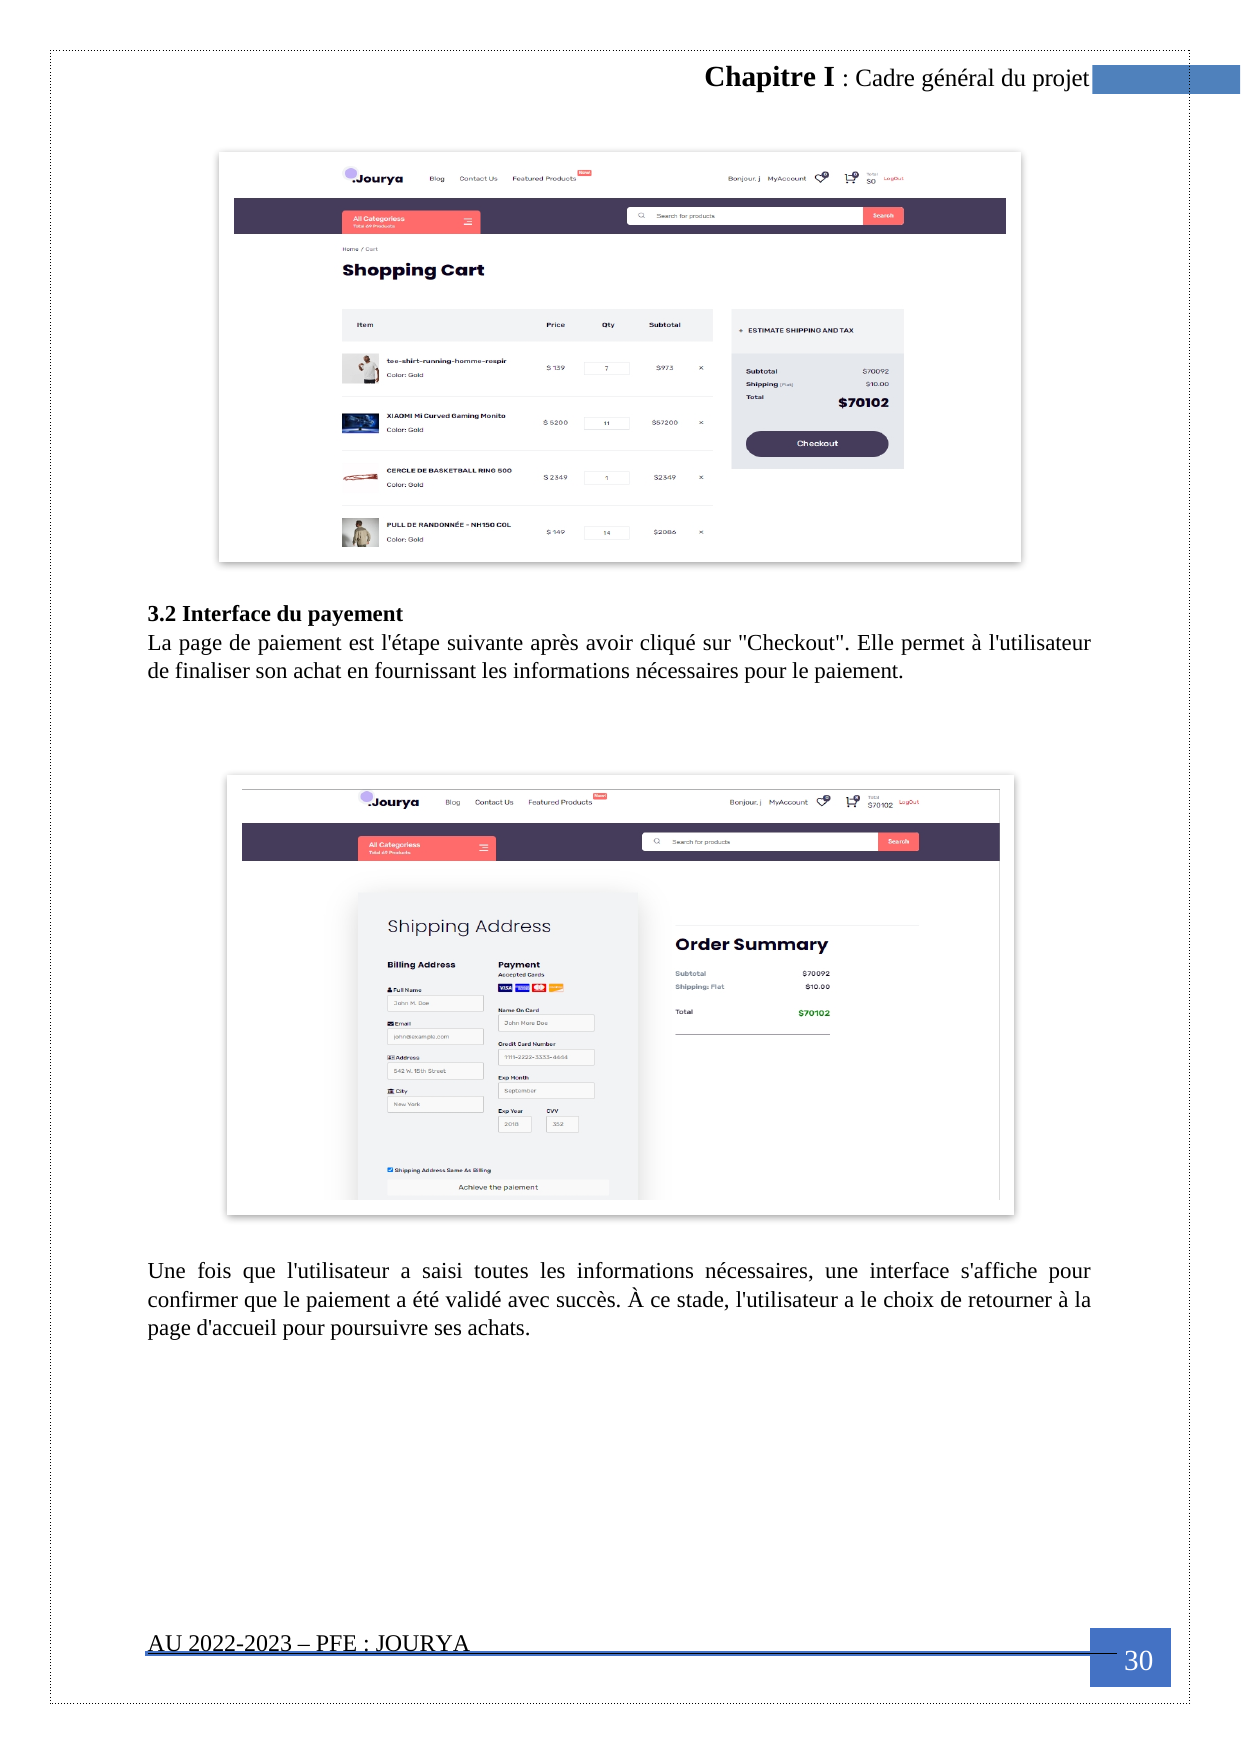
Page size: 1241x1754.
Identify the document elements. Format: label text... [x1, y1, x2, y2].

picture [242, 789, 1000, 1200]
text La page de paiement est l'étape suivante après avoir cliqué sur "Checkout". Elle permet à l'utilisateur de finaliser son achat en fournissant les informations nécessaires pour le paiement. [147, 628, 1093, 683]
text Une fois que l'utilisateur a saisi toutes les informations nécessaires, une interface s'affiche pour confirmer que le paiement a été validé avec succès. À ce stade, l'utilisateur a le choix de retourner à la page d'accueil pour poursuivre ses achats. [147, 1258, 1093, 1341]
text 3.2 Interface du payement [147, 600, 1093, 626]
picture [234, 166, 1006, 547]
